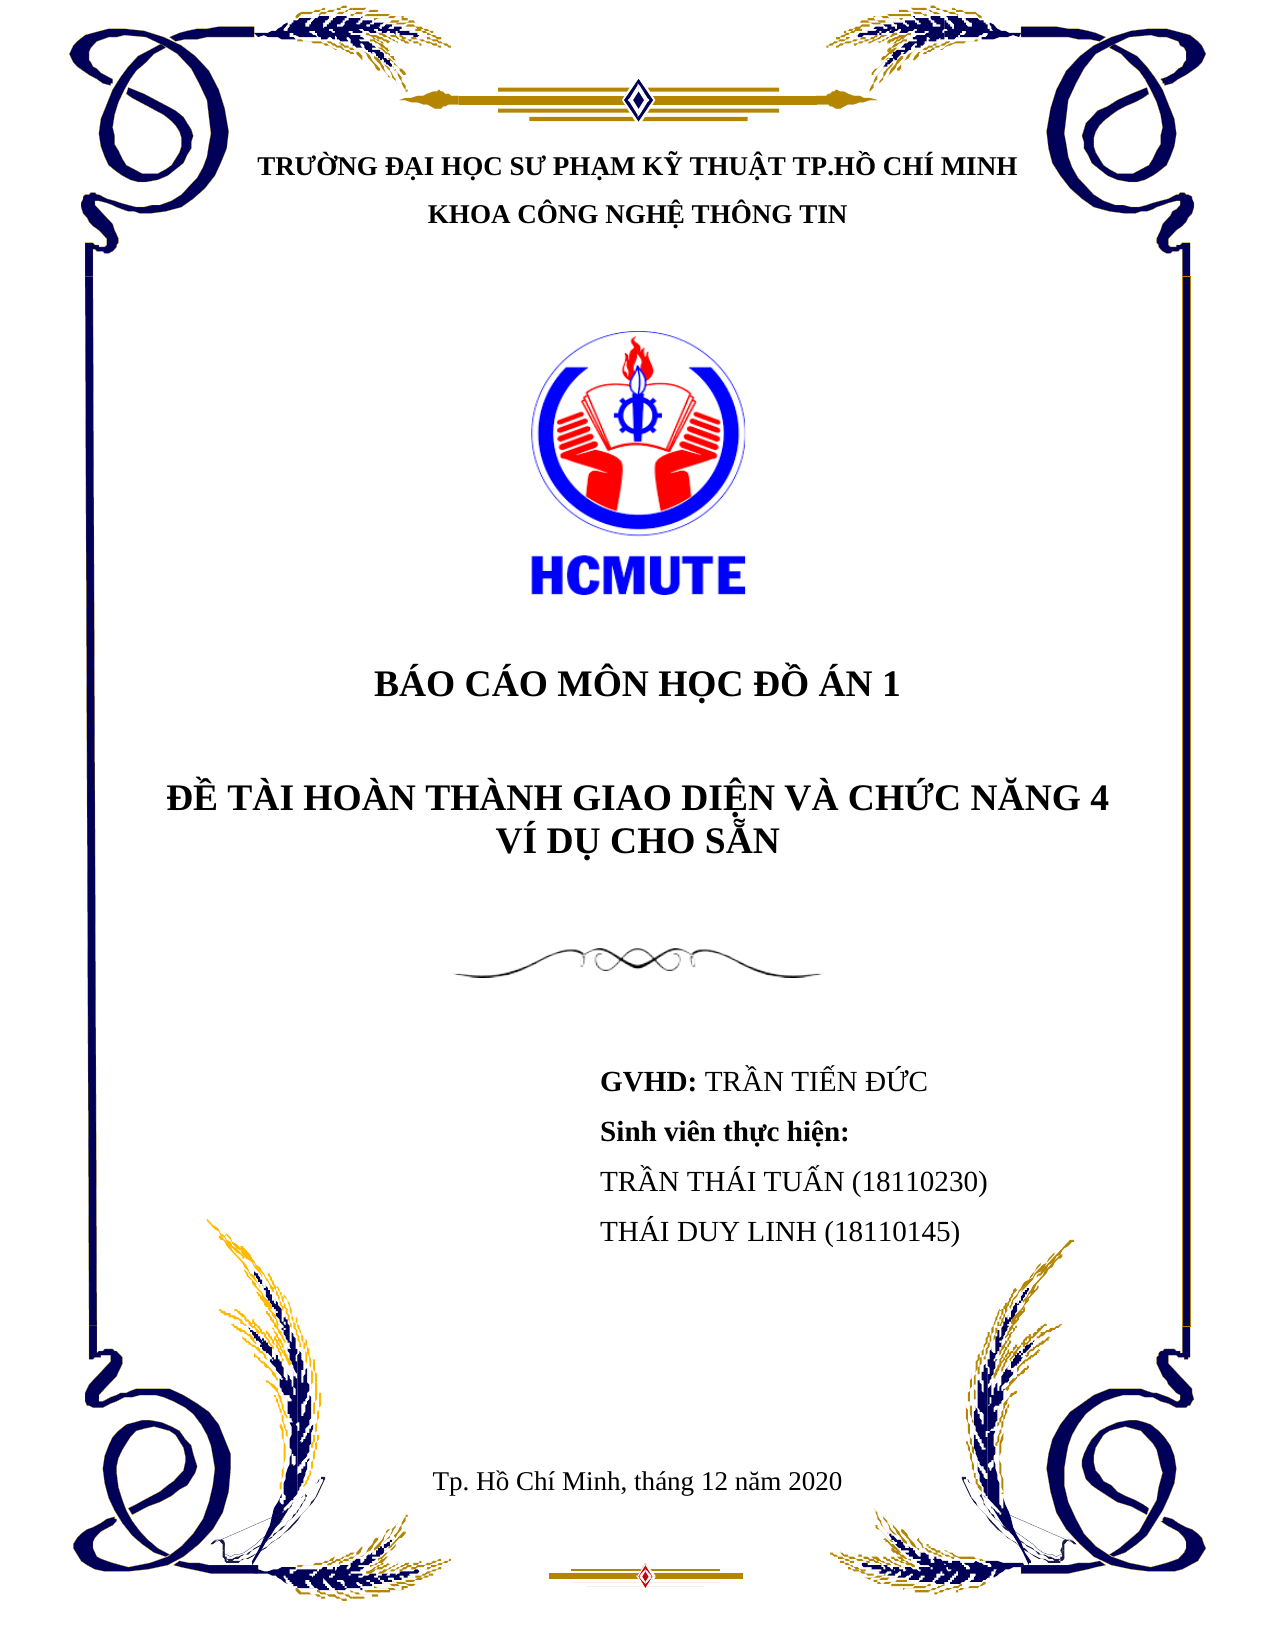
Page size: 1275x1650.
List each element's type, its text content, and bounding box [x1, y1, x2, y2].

text KHOA CÔNG NGHỆ THÔNG TIN [150, 198, 1125, 229]
text ĐỀ TÀI HOÀN THÀNH GIAO DIỆN VÀ CHỨC NĂNG 4 VÍ DỤ CHO SẴN [150, 776, 1125, 862]
text THÁI DUY LINH (18110145) [150, 1214, 1125, 1248]
text GVHD: TRẦN TIẾN ĐỨC [150, 1064, 1125, 1097]
text BÁO CÁO MÔN HỌC ĐỒ ÁN 1 [150, 661, 1125, 704]
text TRƯỜNG ĐẠI HỌC SƯ PHẠM KỸ THUẬT TP.HỒ CHÍ MINH [150, 150, 1125, 181]
text Sinh viên thực hiện: [150, 1114, 1125, 1148]
text Tp. Hồ Chí Minh, tháng 12 năm 2020 [150, 1466, 1125, 1497]
text TRẦN THÁI TUẤN (18110230) [150, 1164, 1125, 1198]
picture [529, 331, 746, 595]
